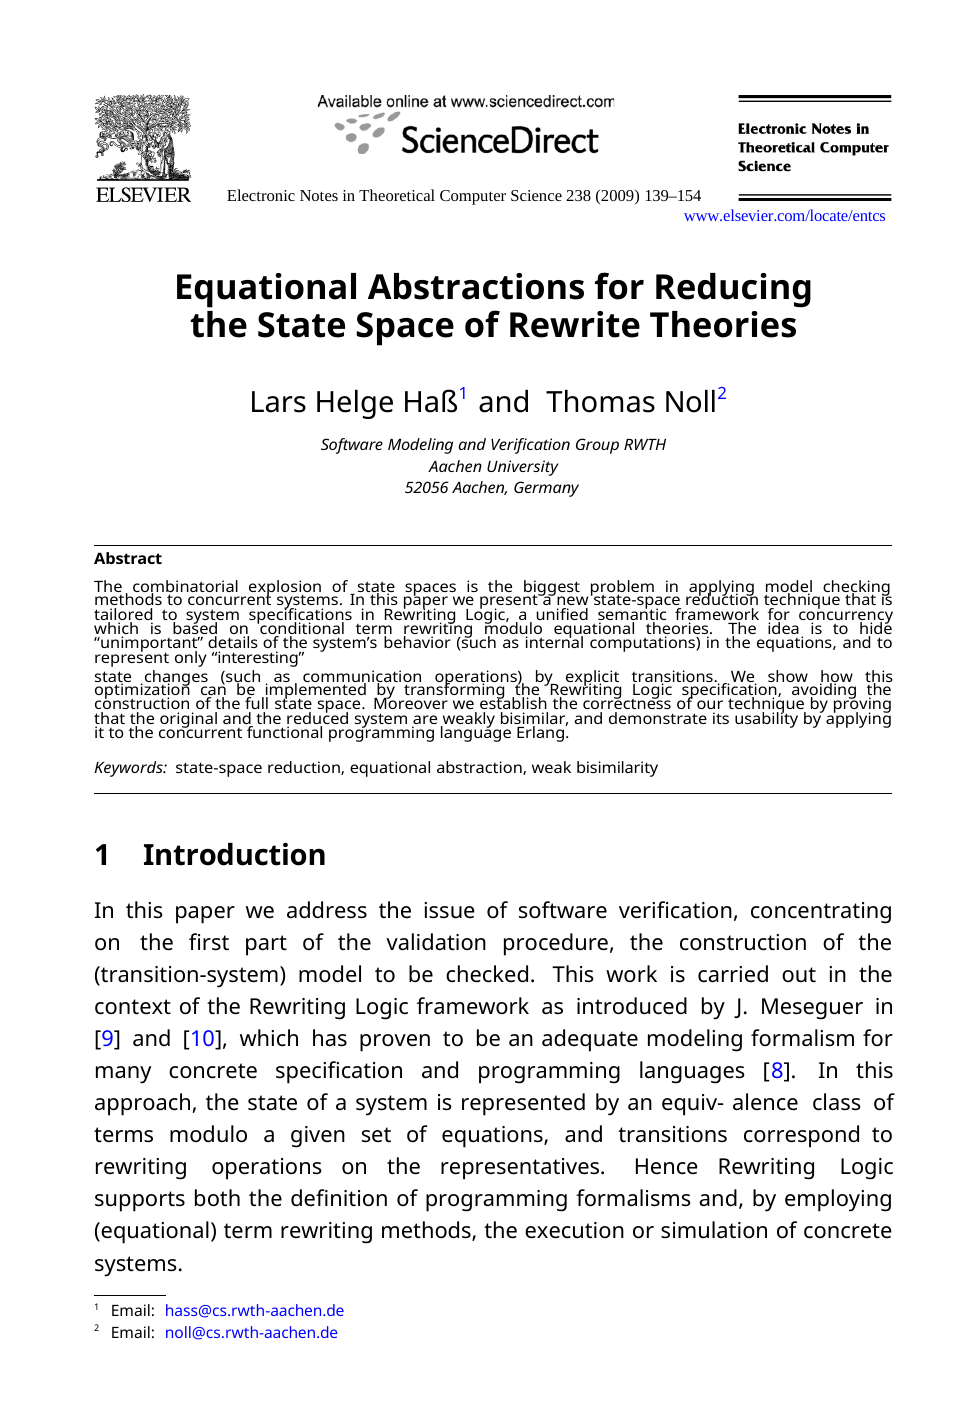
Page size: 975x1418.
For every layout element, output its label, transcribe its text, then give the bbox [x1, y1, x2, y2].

subtitle Introduction [94, 834, 904, 874]
text 52056 Aachen, Germany [148, 477, 834, 498]
text 1 Email: hass@cs.rwth-aachen.de [94, 1299, 904, 1321]
text In this paper we address the issue of software verification, concentrating on the first part of the validation procedure, the construction of the (transition-system) model to be checked. This work is carried out in the context of the Rewriting Logic framework as introduced by J. Meseguer in [9] and [10], which has proven to be an adequate modeling formalism for many concrete specification and programming languages [8]. In this approach, the state of a system is represented by an equiv- alence class of terms modulo a given set of equations, and transitions correspond to rewriting operations on the representatives. Hence Rewriting Logic supports both the definition of programming formalisms and, by employing (equational) term rewriting methods, the execution or simulation of concrete systems. [94, 894, 894, 1277]
text state changes (such as communication operations) by explicit transitions. We show how this optimization can be implemented by transforming the Rewriting Logic specification, avoiding the construction of the full state space. Moreover we establish the correctness of our technique by proving that the original and the reduced system are weakly bisimilar, and demonstrate its usability by applying it to the concurrent functional programming language Erlang. [94, 671, 893, 743]
picture [738, 95, 892, 201]
picture [317, 95, 615, 154]
picture [94, 94, 192, 202]
title Equational Abstractions for Reducing the State Space of Rewrite Theories [148, 268, 839, 348]
text Keywords: state-space reduction, equational abstraction, weak bisimilarity [94, 757, 904, 778]
text Electronic Notes in Theoretical Computer Science 238 (2009) 139–154 [227, 186, 904, 205]
text Lars Helge Haß1 and Thomas Noll2 [148, 381, 828, 421]
text Abstract [94, 548, 904, 569]
text www.elsevier.com/locate/entcs [683, 206, 904, 225]
text 2 Email: noll@cs.rwth-aachen.de [94, 1321, 904, 1343]
text The combinatorial explosion of state spaces is the biggest problem in applying model checking methods to concurrent systems. In this paper we present a new state-space reduction technique that is tailored to system specifications in Rewriting Logic, a unified semantic framework for concurrency which is based on conditional term rewriting modulo equational theories. The idea is to hide “unimportant” details of the system’s behavior (such as internal computations) in the equations, and to represent only “interesting” [94, 581, 893, 668]
text Software Modeling and Verification Group RWTH Aachen University [309, 434, 678, 477]
